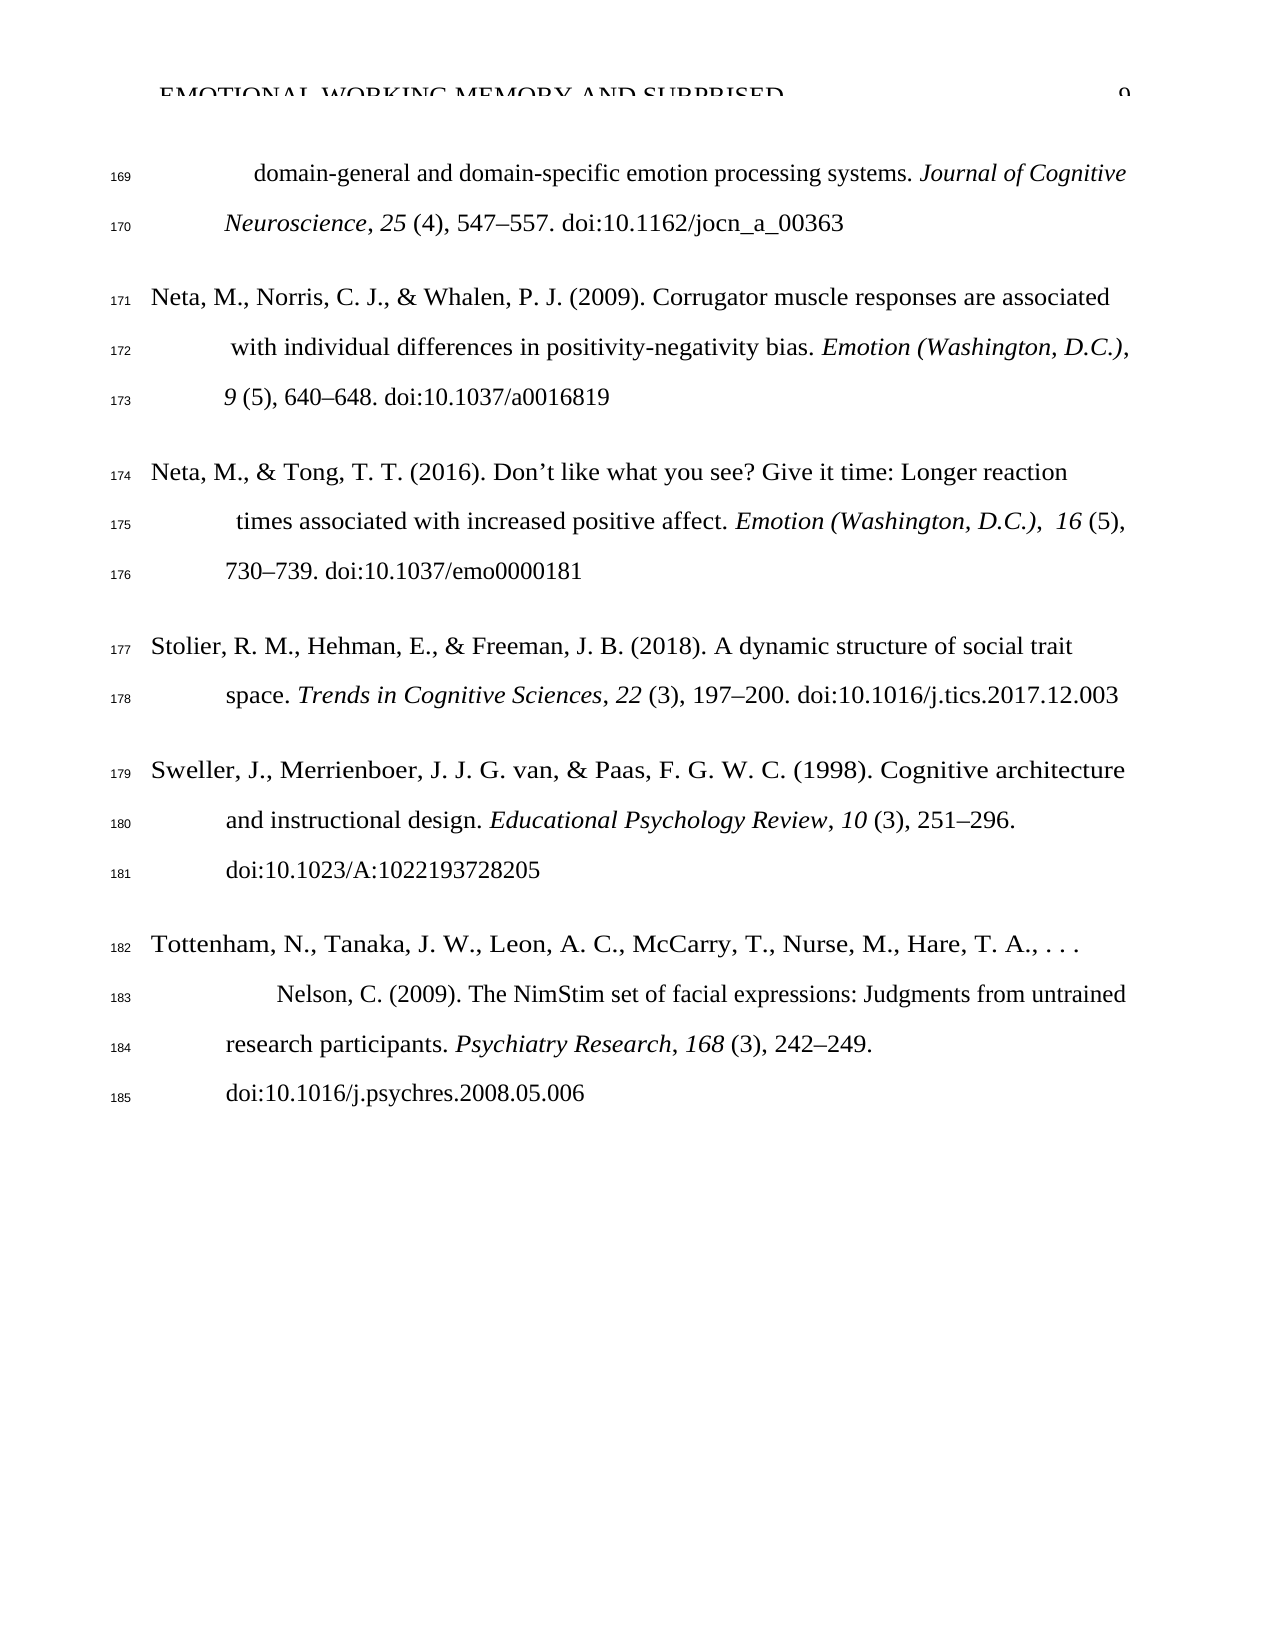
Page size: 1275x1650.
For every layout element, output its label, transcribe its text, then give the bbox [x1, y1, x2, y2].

table_cell times associated with increased positive affect. Emotion (Washington, D.C.), 16 (5), [140, 494, 1134, 544]
table_cell doi:10.1023/A:1022193728205 [140, 843, 1134, 905]
table_cell doi:10.1016/j.psychres.2008.05.006 [140, 1067, 1134, 1109]
table_cell 171 [105, 258, 140, 320]
table_cell 176 [105, 544, 140, 606]
table_cell 730–739. doi:10.1037/emo0000181 [140, 544, 1134, 606]
table_cell Neta, M., Norris, C. J., & Whalen, P. J. (2009). Corrugator muscle responses are associated [140, 258, 1134, 320]
table_cell 174 [105, 432, 140, 494]
table_cell research participants. Psychiatry Research, 168 (3), 242–249. [140, 1017, 1134, 1067]
table_cell 173 [105, 370, 140, 432]
table_cell Neuroscience, 25 (4), 547–557. doi:10.1162/jocn_a_00363 [140, 196, 1134, 258]
table_cell and instructional design. Educational Psychology Review, 10 (3), 251–296. [140, 793, 1134, 843]
table_cell Neta, M., & Tong, T. T. (2016). Don’t like what you see? Give it time: Longer reaction [140, 432, 1134, 494]
table_cell 180 [105, 793, 140, 843]
table_cell 172 [105, 320, 140, 370]
table_cell 178 [105, 669, 140, 731]
table_header 169 [105, 153, 140, 196]
table_cell 179 [105, 731, 140, 793]
table_cell Tottenham, N., Tanaka, J. W., Leon, A. C., McCarry, T., Nurse, M., Hare, T. A., . . . [140, 905, 1134, 967]
table_cell 185 [105, 1067, 140, 1109]
table_cell 183 [105, 967, 140, 1017]
table_cell 184 [105, 1017, 140, 1067]
table_cell Sweller, J., Merrienboer, J. J. G. van, & Paas, F. G. W. C. (1998). Cognitive architecture [140, 731, 1134, 793]
table_cell 181 [105, 843, 140, 905]
table_cell Nelson, C. (2009). The NimStim set of facial expressions: Judgments from untrained [140, 967, 1134, 1017]
table_cell 170 [105, 196, 140, 258]
table_cell space. Trends in Cognitive Sciences, 22 (3), 197–200. doi:10.1016/j.tics.2017.12.003 [140, 669, 1134, 731]
table_cell 9 (5), 640–648. doi:10.1037/a0016819 [140, 370, 1134, 432]
table_cell Stolier, R. M., Hehman, E., & Freeman, J. B. (2018). A dynamic structure of social trait [140, 606, 1134, 668]
table_cell 175 [105, 494, 140, 544]
table_header domain-general and domain-specific emotion processing systems. Journal of Cognitive [140, 153, 1134, 196]
table_cell 182 [105, 905, 140, 967]
table_cell with individual differences in positivity-negativity bias. Emotion (Washington, D.C.), [140, 320, 1134, 370]
table_cell 177 [105, 606, 140, 668]
